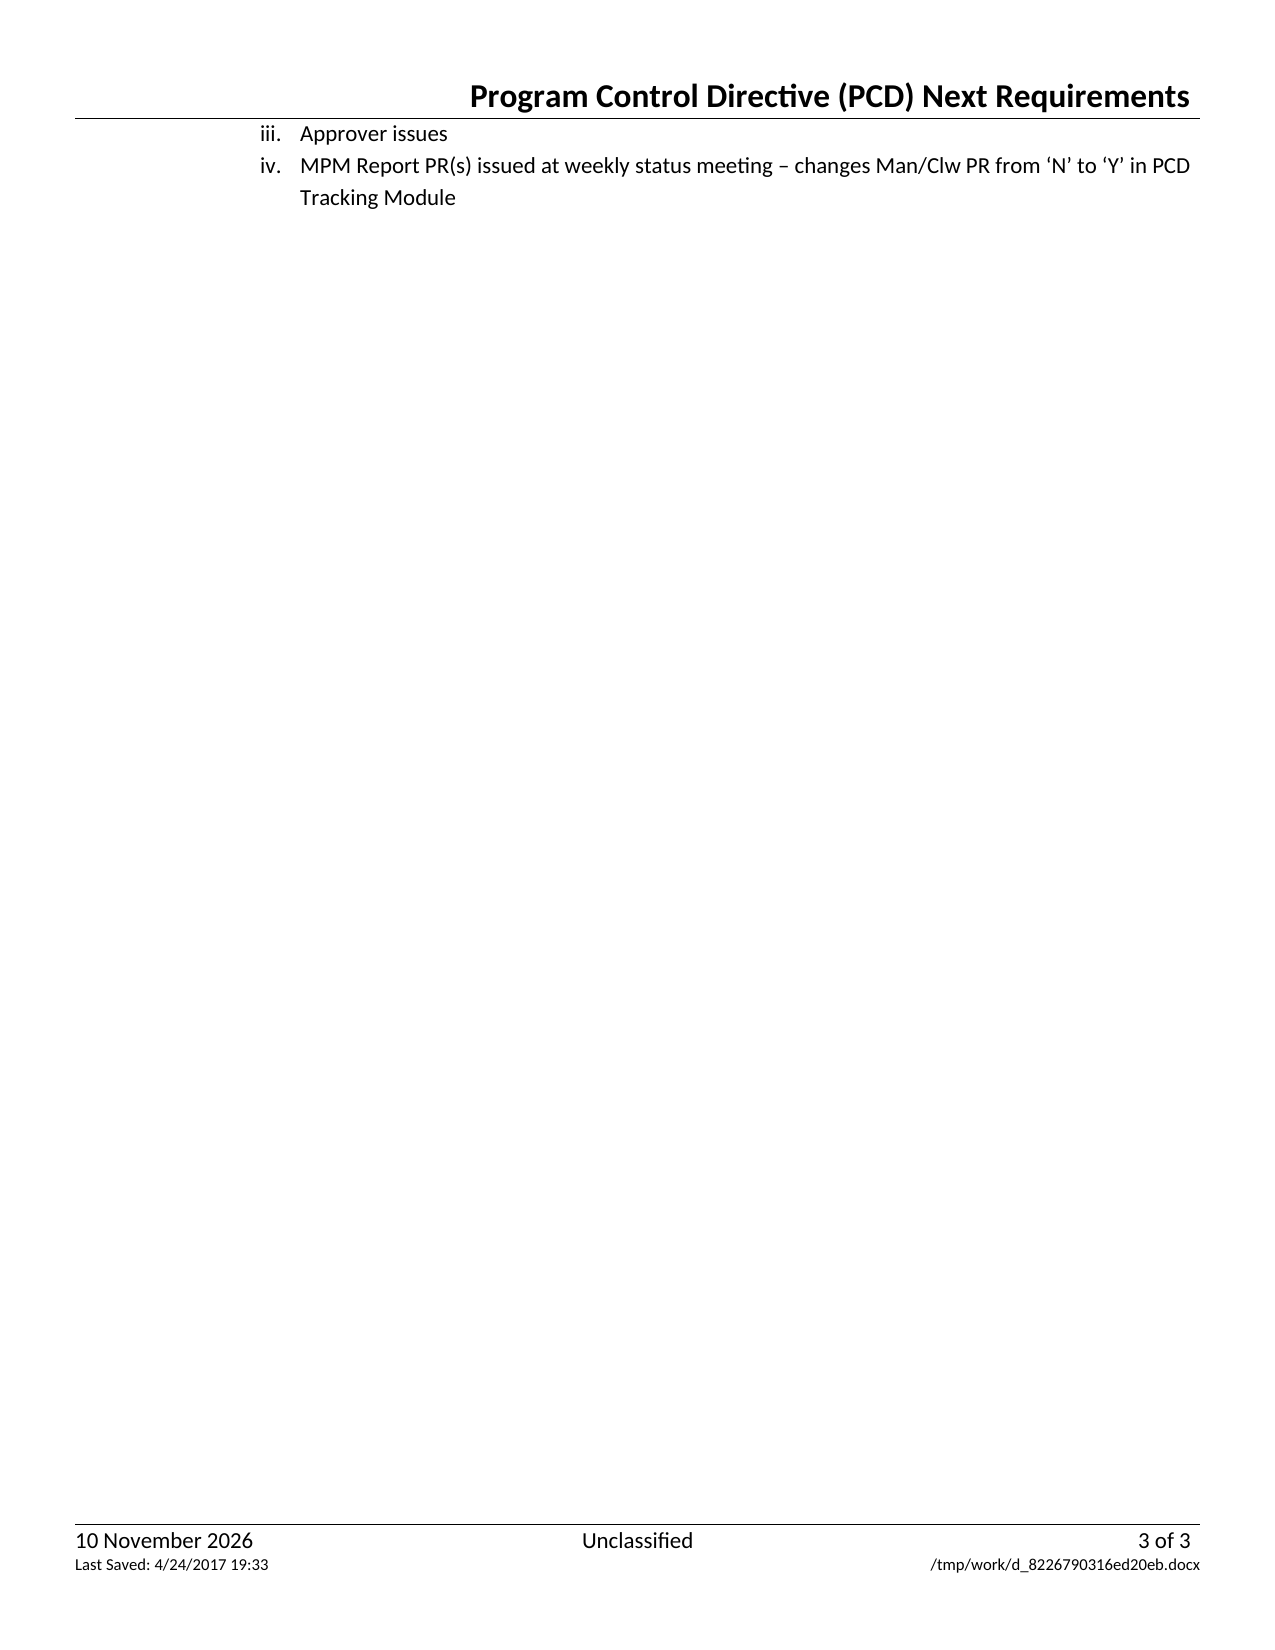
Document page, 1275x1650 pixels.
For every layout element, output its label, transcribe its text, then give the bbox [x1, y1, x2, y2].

list Approver issues [281, 119, 1200, 147]
list MPM Report PR(s) issued at weekly status meeting – changes Man/Clw PR from ‘N’ to ‘Y’ in PCD Tracking Module [281, 151, 1200, 211]
